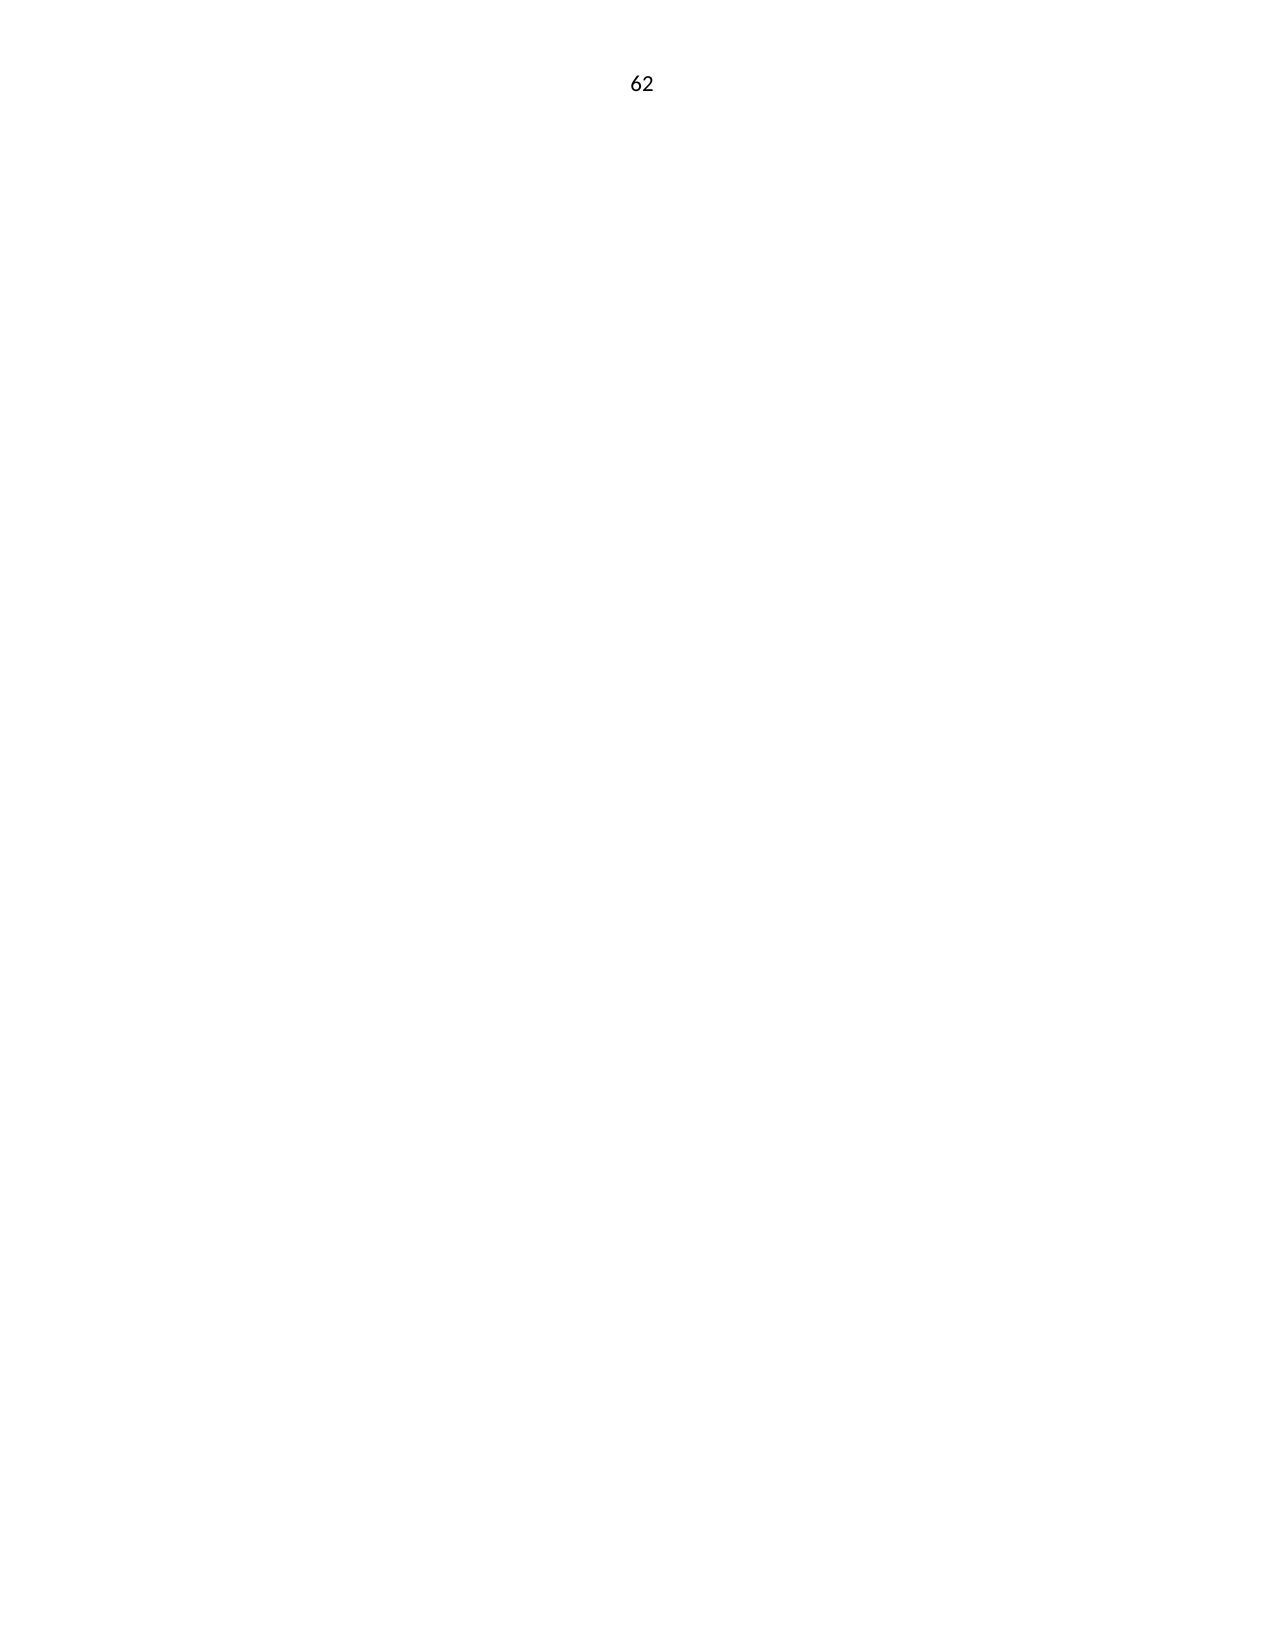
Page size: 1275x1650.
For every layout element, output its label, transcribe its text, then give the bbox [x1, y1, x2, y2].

text 62 [150, 73, 1133, 96]
